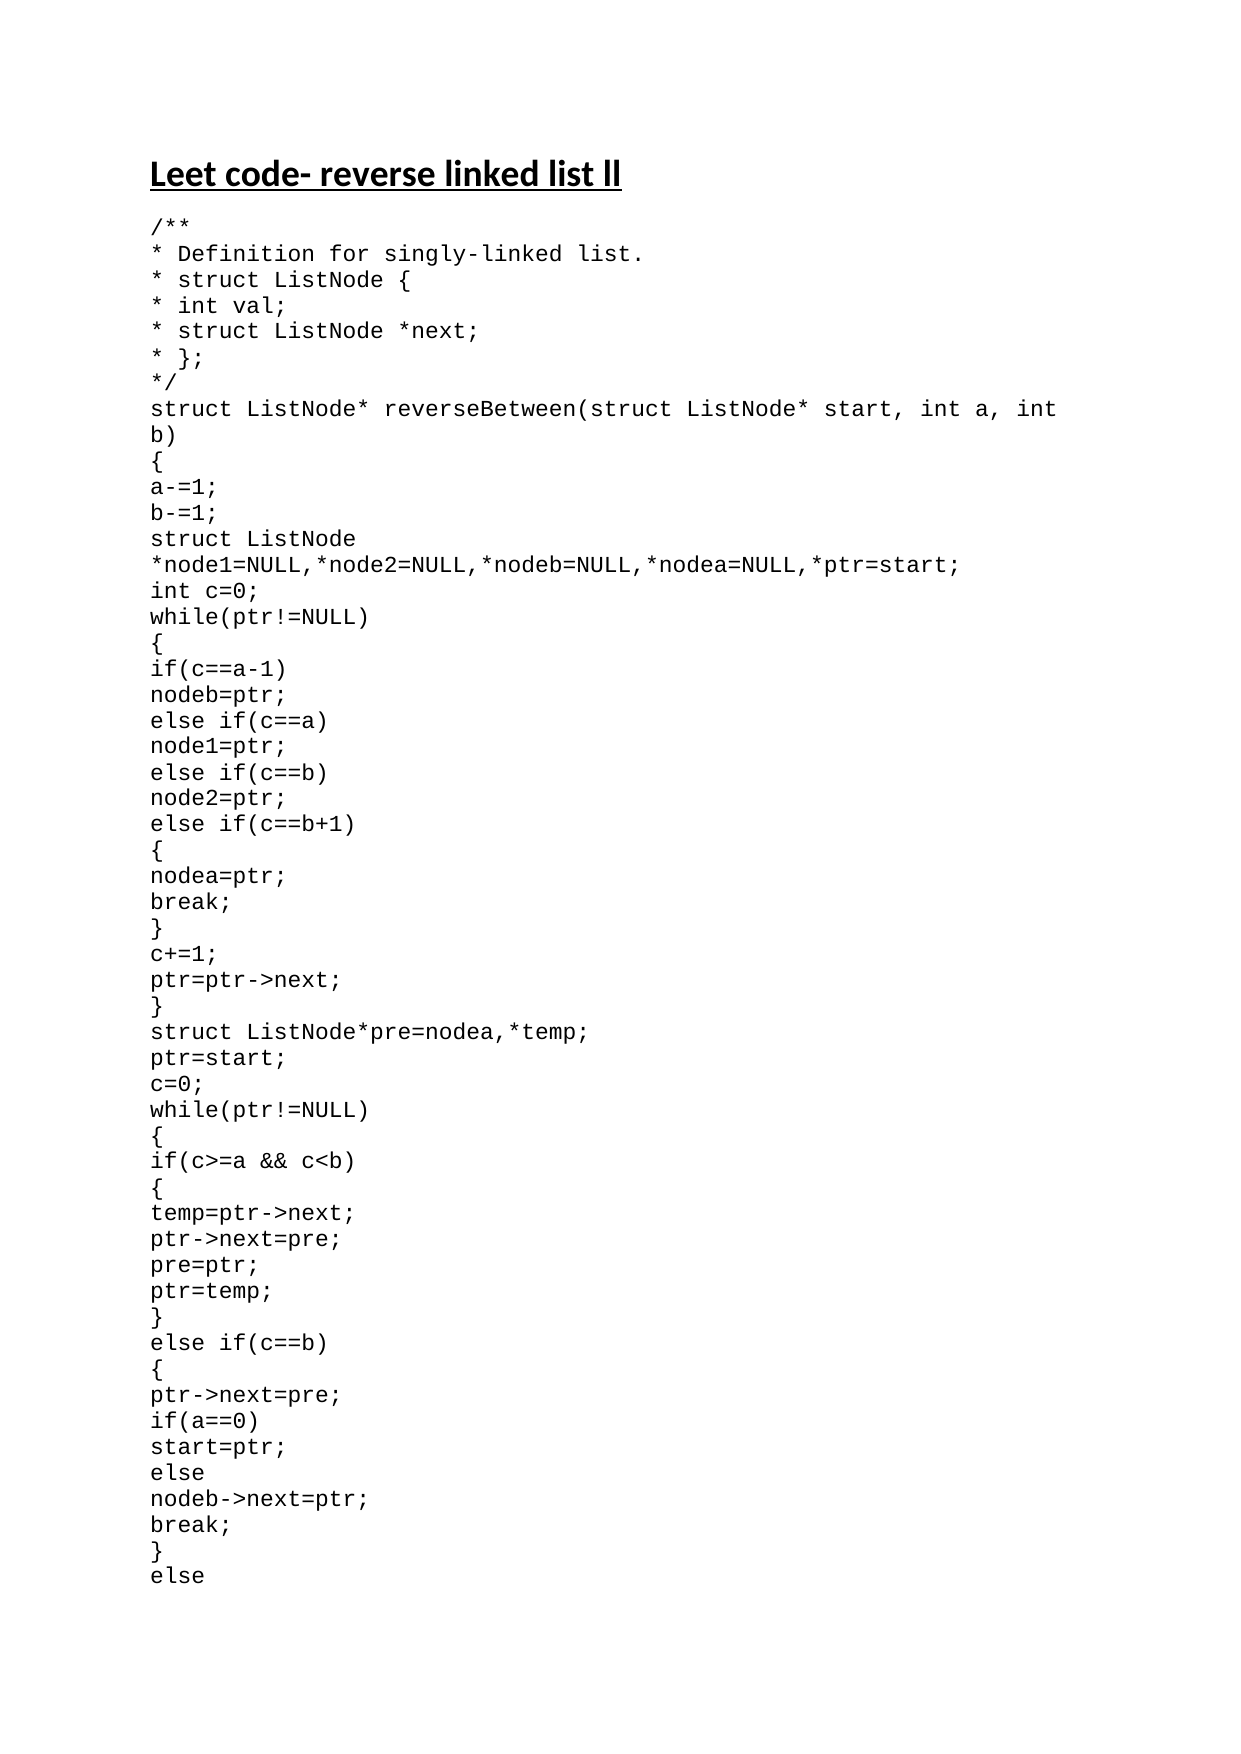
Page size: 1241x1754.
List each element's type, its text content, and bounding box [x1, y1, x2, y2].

text else if(c==b) [150, 761, 1090, 787]
text struct ListNode *node1=NULL,*node2=NULL,*nodeb=NULL,*nodea=NULL,*ptr=start; [150, 527, 1090, 579]
text node1=ptr; [150, 735, 1090, 761]
text { [150, 1357, 1090, 1383]
text while(ptr!=NULL) [150, 1098, 1090, 1124]
text if(a==0) [150, 1409, 1090, 1435]
text ptr->next=pre; [150, 1383, 1090, 1409]
text int c=0; [150, 579, 1090, 605]
text nodea=ptr; [150, 864, 1090, 891]
text else [150, 1565, 1090, 1591]
text } [150, 994, 1090, 1020]
text { [150, 839, 1090, 864]
text * }; [150, 346, 1090, 372]
text */ [150, 372, 1090, 398]
text node2=ptr; [150, 787, 1090, 813]
text } [150, 1306, 1090, 1331]
text ptr=start; [150, 1046, 1090, 1072]
text * struct ListNode *next; [150, 320, 1090, 346]
text pre=ptr; [150, 1254, 1090, 1279]
text while(ptr!=NULL) [150, 605, 1090, 631]
text a-=1; [150, 476, 1090, 501]
text } [150, 1539, 1090, 1565]
text { [150, 1176, 1090, 1202]
text * struct ListNode { [150, 268, 1090, 294]
text Leet code- reverse linked list ll [150, 150, 1090, 196]
text else [150, 1461, 1090, 1487]
text nodeb=ptr; [150, 683, 1090, 709]
text struct ListNode*pre=nodea,*temp; [150, 1020, 1090, 1046]
text { [150, 1124, 1090, 1150]
text * int val; [150, 294, 1090, 320]
text else if(c==b) [150, 1331, 1090, 1357]
text ptr->next=pre; [150, 1228, 1090, 1254]
text { [150, 631, 1090, 657]
text start=ptr; [150, 1435, 1090, 1461]
text nodeb->next=ptr; [150, 1487, 1090, 1513]
text { [150, 449, 1090, 476]
text temp=ptr->next; [150, 1202, 1090, 1228]
text break; [150, 1513, 1090, 1539]
text if(c==a-1) [150, 657, 1090, 683]
text c+=1; [150, 942, 1090, 968]
text c=0; [150, 1072, 1090, 1098]
text struct ListNode* reverseBetween(struct ListNode* start, int a, int b) [150, 398, 1090, 449]
text break; [150, 891, 1090, 916]
text b-=1; [150, 501, 1090, 527]
text } [150, 916, 1090, 942]
text /** [150, 216, 1090, 242]
text else if(c==b+1) [150, 813, 1090, 839]
text if(c>=a && c<b) [150, 1150, 1090, 1176]
text ptr=temp; [150, 1279, 1090, 1306]
text * Definition for singly-linked list. [150, 242, 1090, 268]
text ptr=ptr->next; [150, 968, 1090, 994]
text else if(c==a) [150, 709, 1090, 735]
